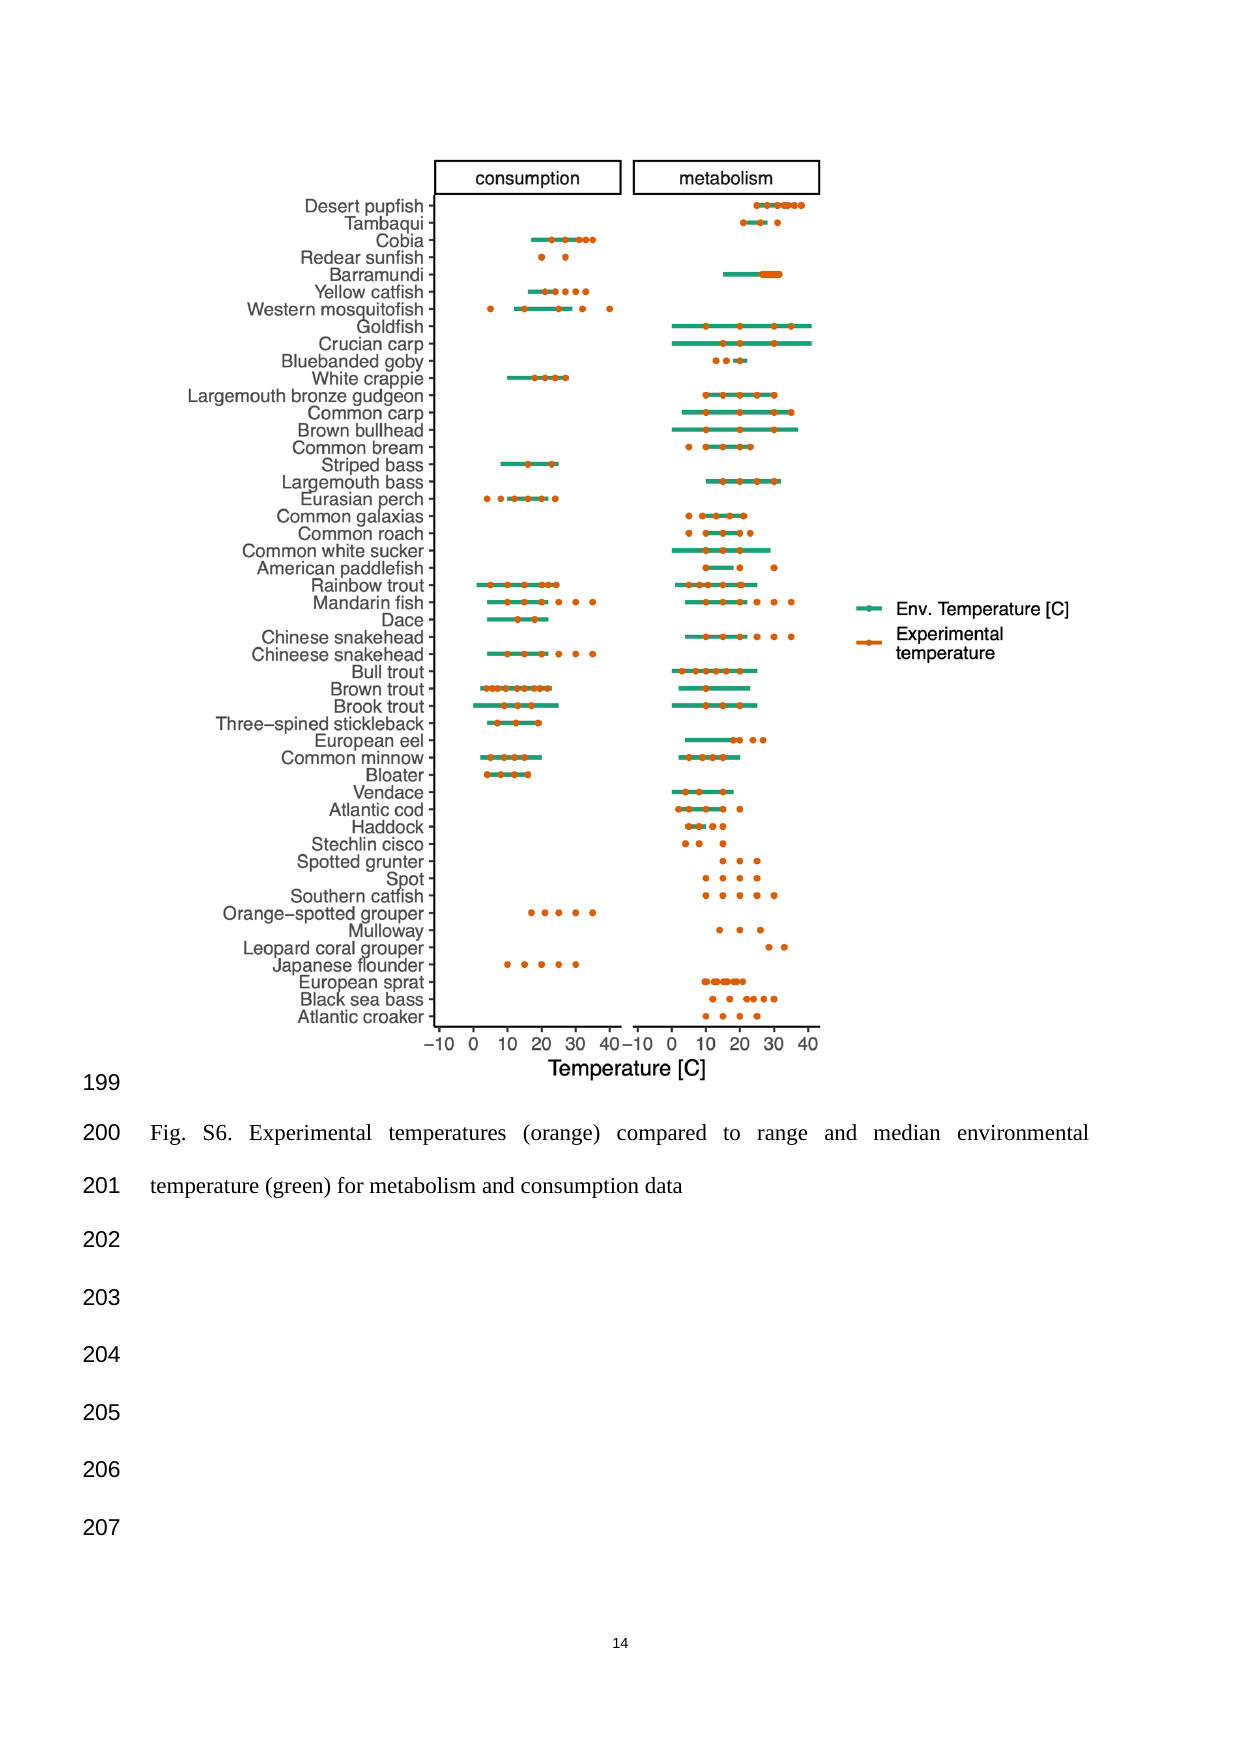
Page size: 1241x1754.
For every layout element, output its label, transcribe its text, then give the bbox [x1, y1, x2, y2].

picture [150, 150, 1091, 1091]
text Fig. S6. Experimental temperatures (orange) compared to range and median environmental temperature (green) for metabolism and consumption data [150, 1119, 1090, 1198]
